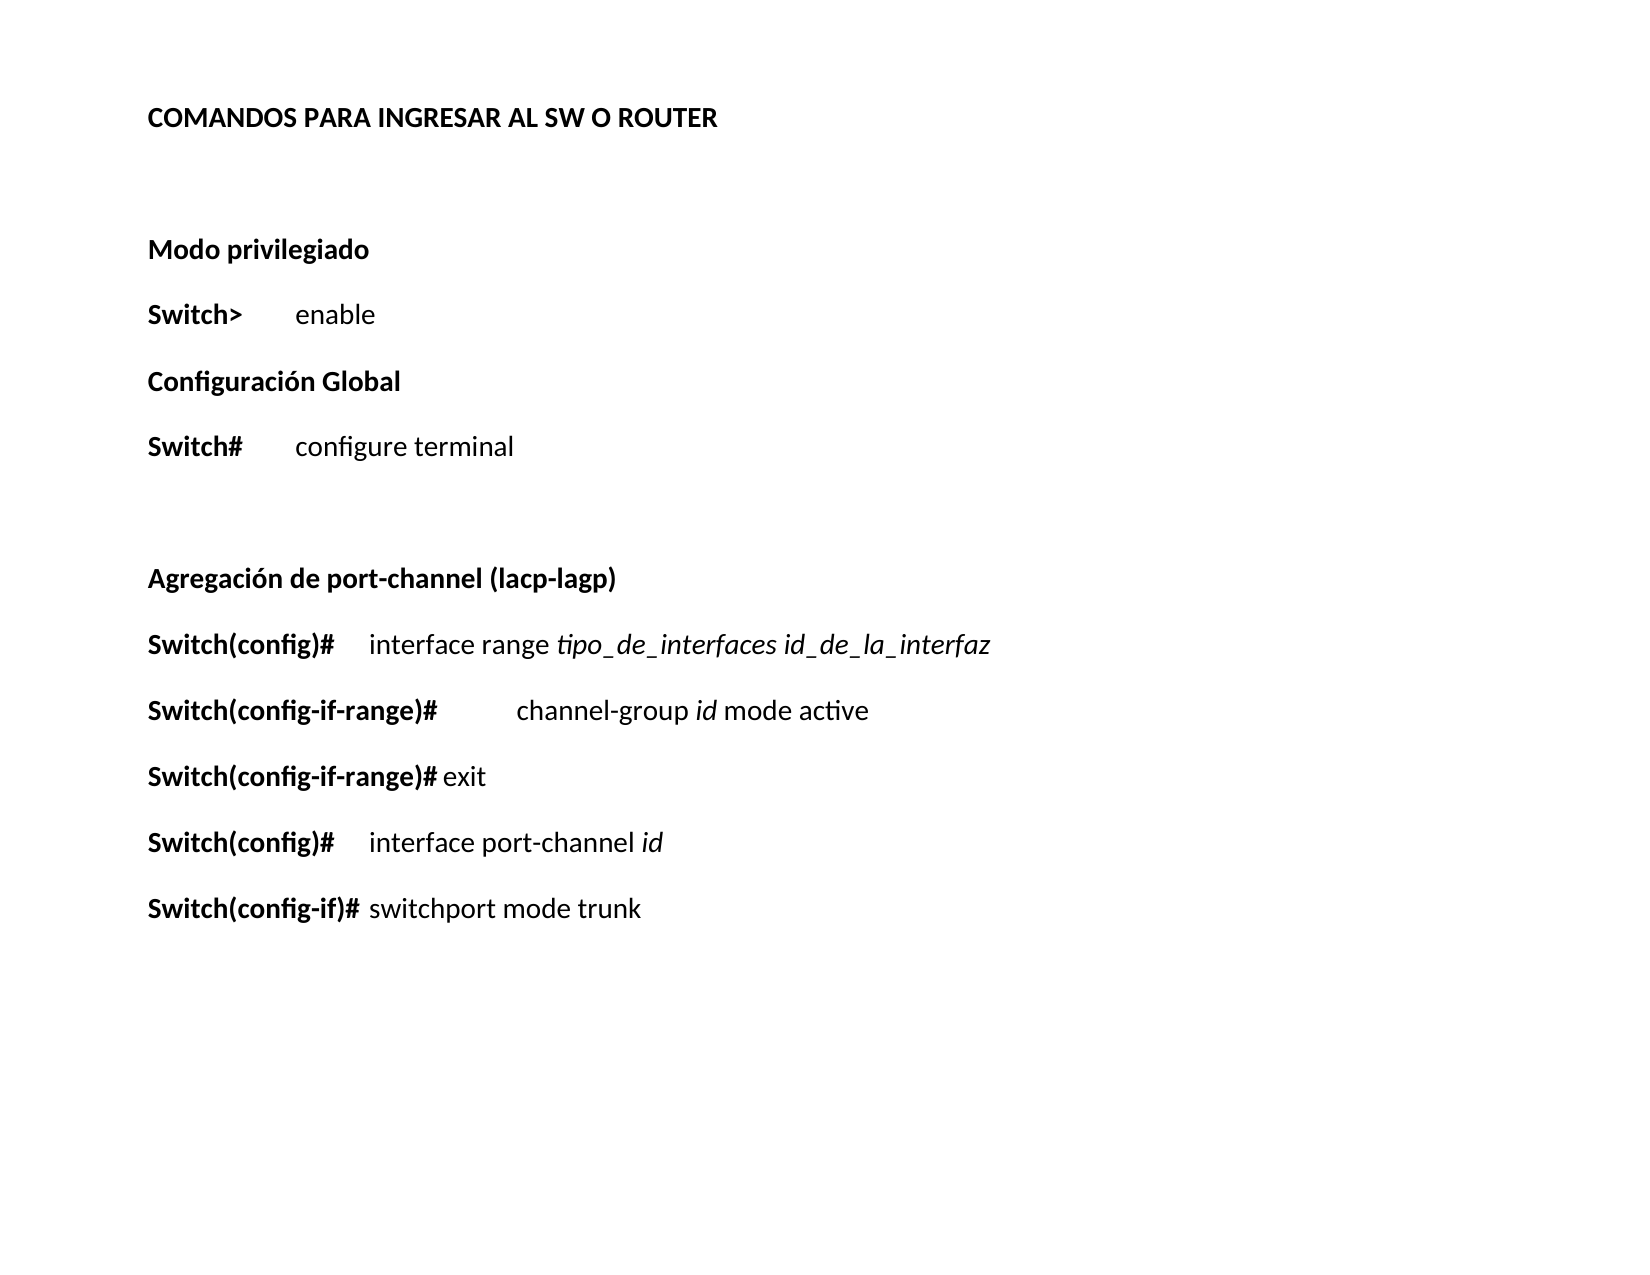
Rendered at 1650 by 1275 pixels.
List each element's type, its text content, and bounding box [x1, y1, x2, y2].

text Switch(config-if)# switchport mode trunk [148, 890, 1502, 926]
text COMANDOS PARA INGRESAR AL SW O ROUTER [148, 99, 1502, 134]
text Switch(config-if-range)# exit [148, 758, 1502, 794]
text Switch> enable [148, 297, 1502, 332]
text Modo privilegiado [148, 231, 1502, 266]
text Switch# configure terminal [148, 428, 1502, 464]
text Switch(config)# interface range tipo_de_interfaces id_de_la_interfaz [148, 626, 1502, 662]
text Switch(config-if-range)# channel-group id mode active [148, 692, 1502, 728]
text Switch(config)# interface port-channel id [148, 824, 1502, 860]
text Agregación de port-channel (lacp-lagp) [148, 560, 1502, 596]
text Configuración Global [148, 363, 1502, 398]
